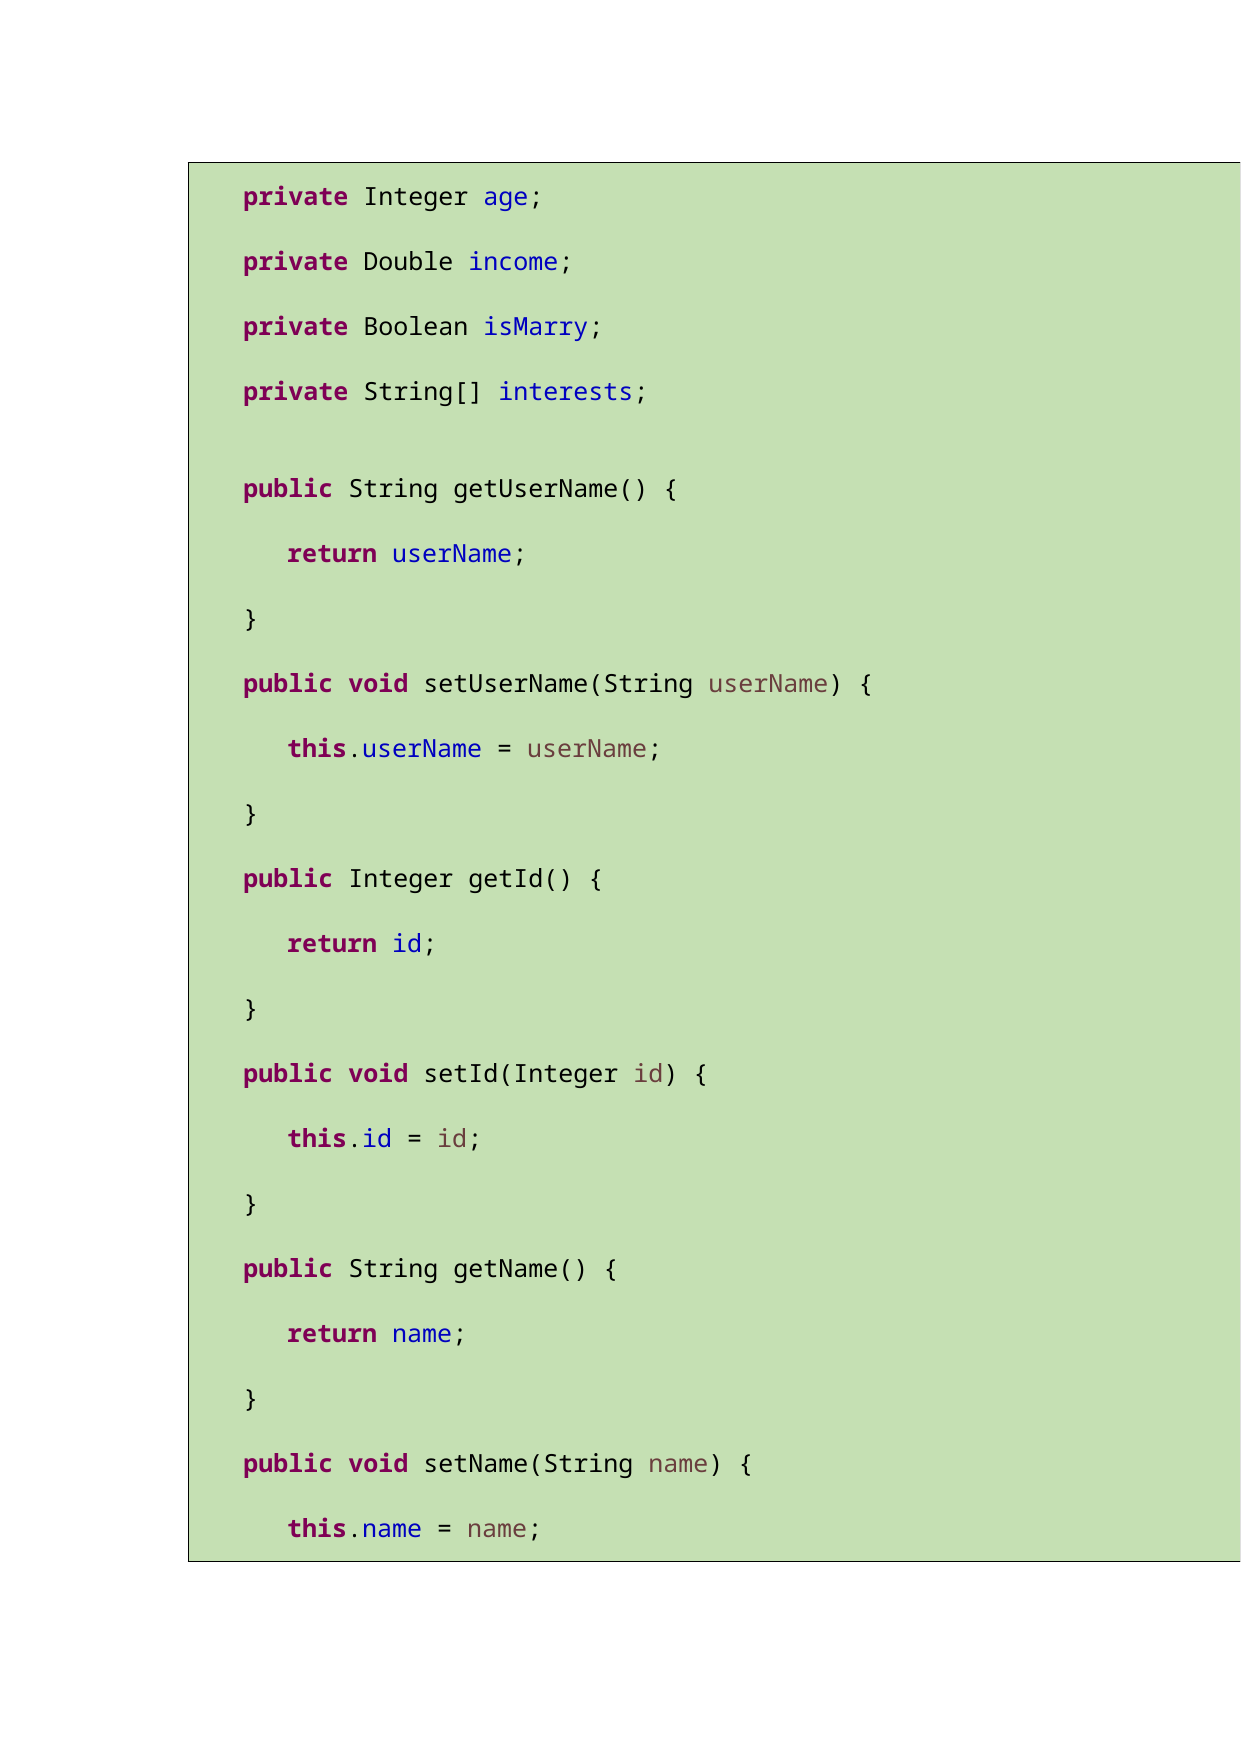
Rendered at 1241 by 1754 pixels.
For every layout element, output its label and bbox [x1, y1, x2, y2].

table_header [189, 163, 1240, 1561]
